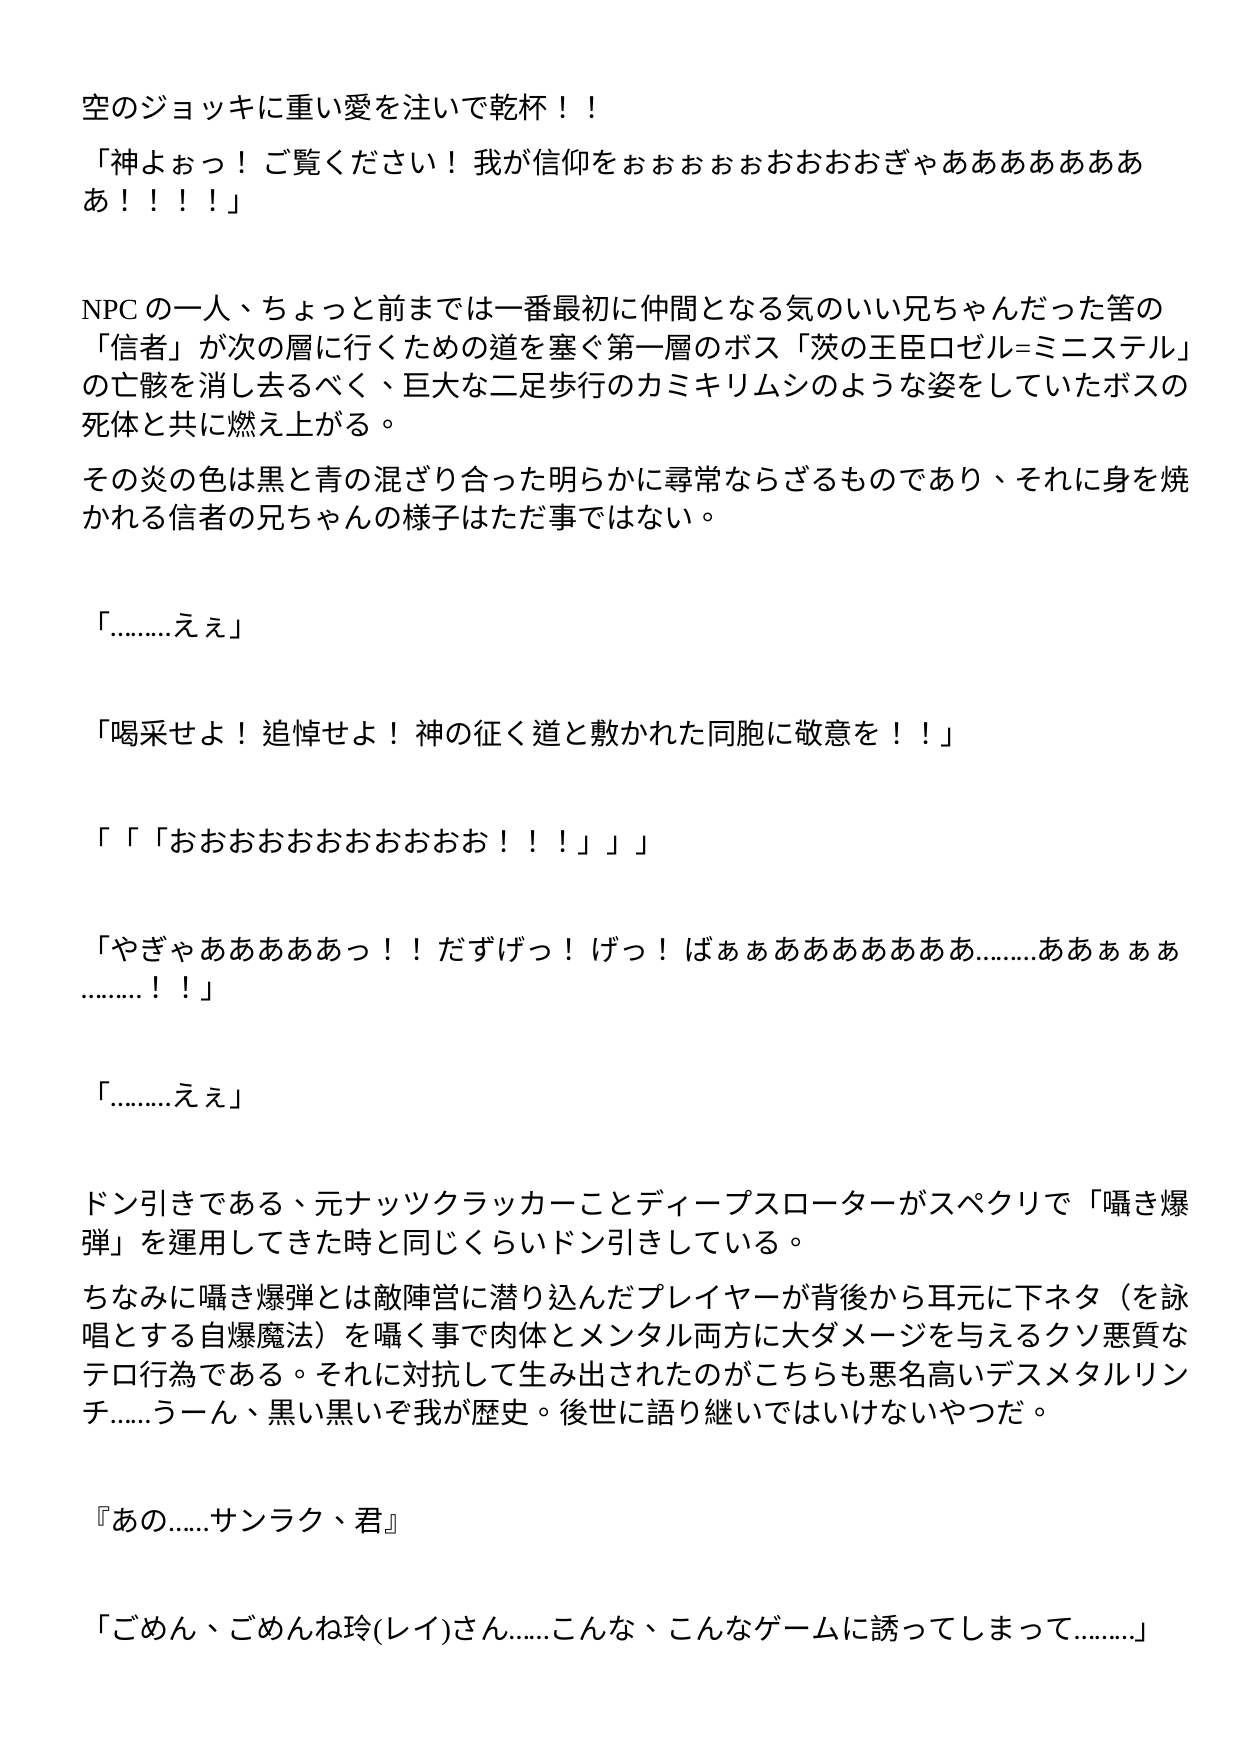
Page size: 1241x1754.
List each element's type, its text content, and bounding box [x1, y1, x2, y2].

text 「喝采せよ！ 追悼せよ！ 神の征く道と敷かれた同胞に敬意を！！」 [81, 716, 1215, 752]
text 『あの……サンラク、君』 [81, 1503, 1215, 1539]
text その炎の色は黒と青の混ざり合った明らかに尋常ならざるものであり、それに身を焼かれる信者の兄ちゃんの様子はただ事ではない。 [81, 462, 1215, 536]
text 「………えぇ」 [81, 1078, 1215, 1114]
text 「………えぇ」 [81, 608, 1215, 644]
text ちなみに囁き爆弾とは敵陣営に潜り込んだプレイヤーが背後から耳元に下ネタ（を詠唱とする自爆魔法）を囁く事で肉体とメンタル両方に大ダメージを与えるクソ悪質なテロ行為である。それに対抗して生み出されたのがこちらも悪名高いデスメタルリンチ……うーん、黒い黒いぞ我が歴史。後世に語り継いではいけないやつだ。 [81, 1280, 1215, 1431]
text ドン引きである、元ナッツクラッカーことディープスローターがスペクリで「囁き爆弾」を運用してきた時と同じくらいドン引きしている。 [81, 1186, 1215, 1260]
text NPCの一人、ちょっと前までは一番最初に仲間となる気のいい兄ちゃんだった筈の「信者」が次の層に行くための道を塞ぐ第一層のボス「茨の王臣ロゼル=ミニステル」の亡骸を消し去るべく、巨大な二足歩行のカミキリムシのような姿をしていたボスの死体と共に燃え上がる。 [81, 291, 1215, 442]
text 「ごめん、ごめんね玲(レイ)さん……こんな、こんなゲームに誘ってしまって………」 [81, 1611, 1215, 1647]
text 「神よぉっ！ ご覧ください！ 我が信仰をぉぉぉぉぉおおおおぎゃああああああああ！！！！」 [81, 145, 1215, 219]
text 空のジョッキに重い愛を注いで乾杯！！ [81, 90, 1215, 126]
text 「「「おおおおおおおおおおお！！！」」」 [81, 824, 1215, 860]
text 「やぎゃあああああっ！！ だずげっ！ げっ！ ばぁぁあああああああ………ああぁぁぁ………！！」 [81, 932, 1215, 1006]
